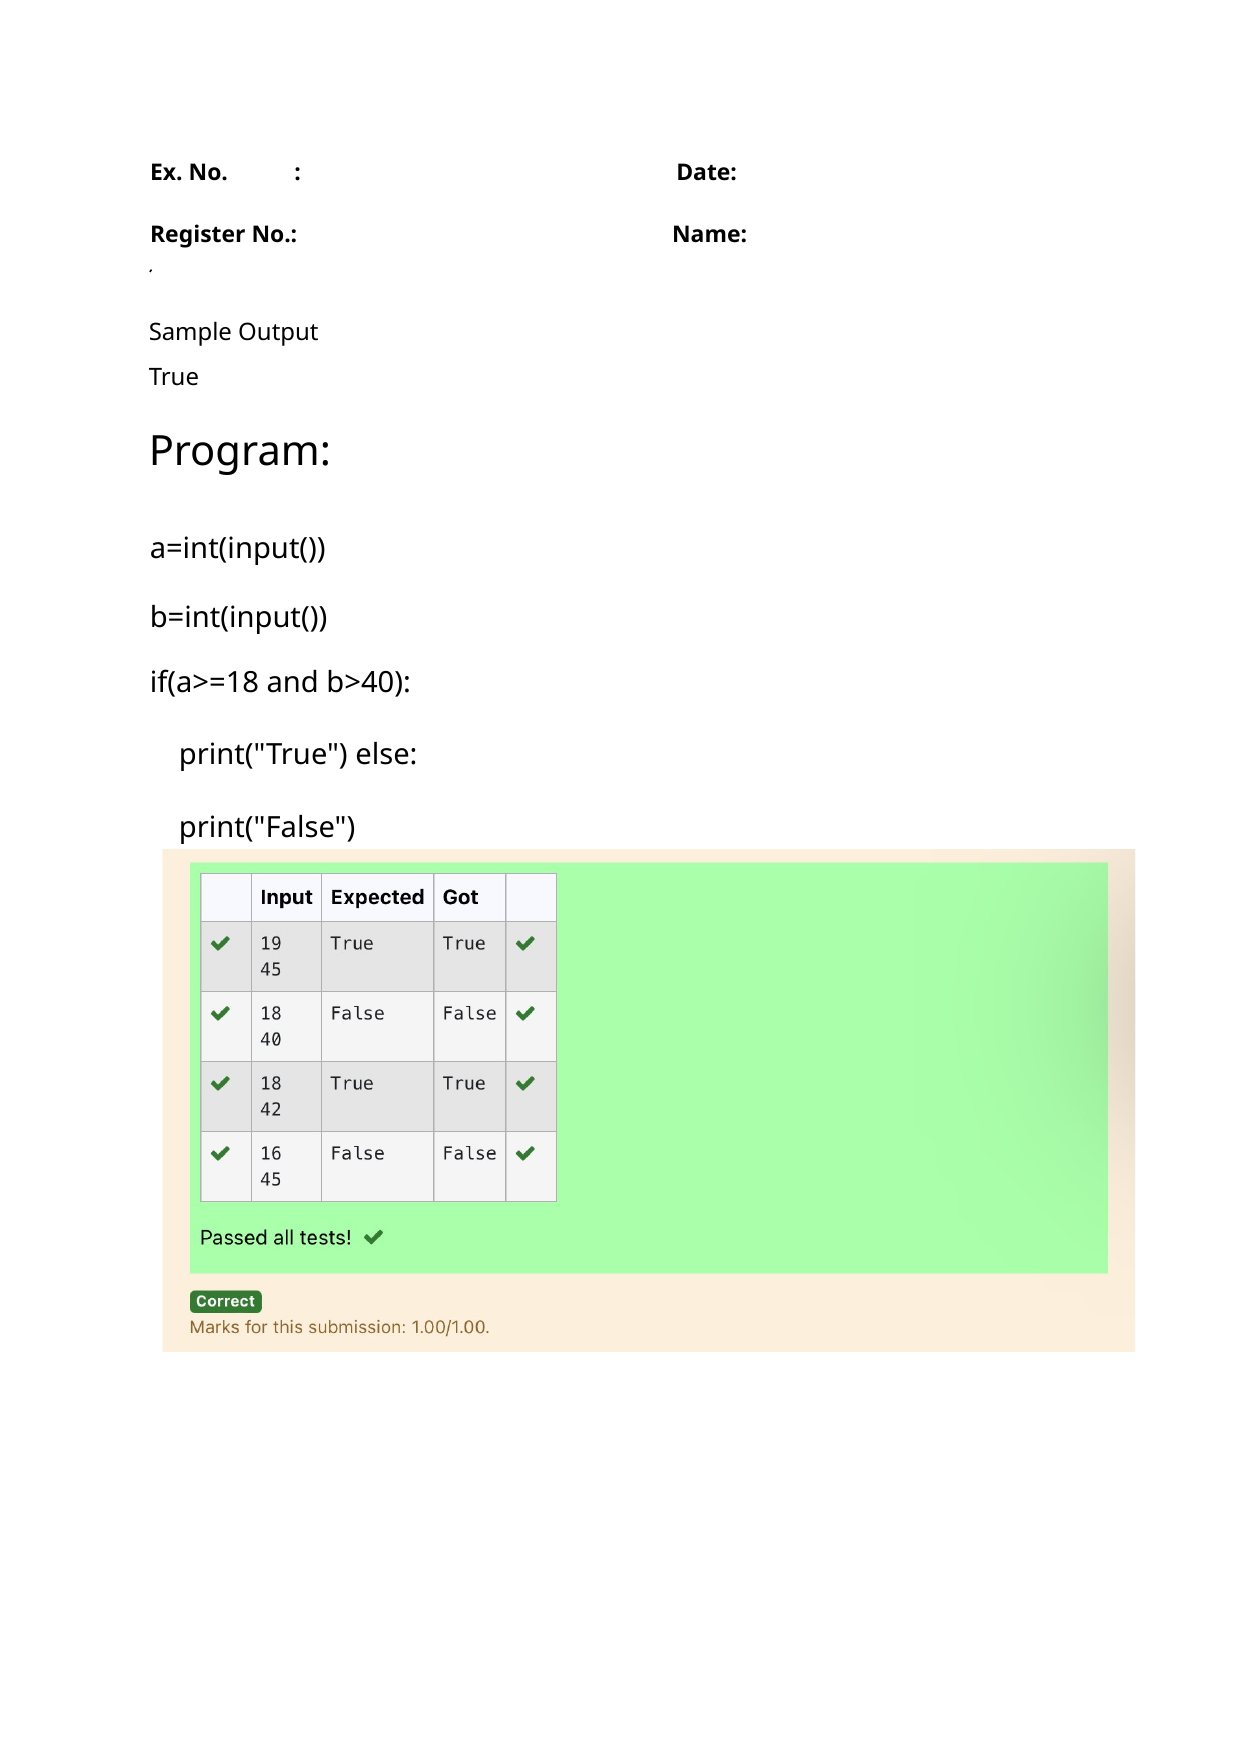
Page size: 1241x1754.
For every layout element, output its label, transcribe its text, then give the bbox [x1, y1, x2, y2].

picture [160, 849, 1136, 1352]
text Sample Output [148, 314, 1092, 347]
text True [148, 359, 1092, 392]
text print("False") [148, 806, 425, 846]
text Program: a=int(input()) b=int(input()) if(a>=18 and b>40): [148, 421, 425, 701]
text print("True") else: [148, 733, 425, 773]
